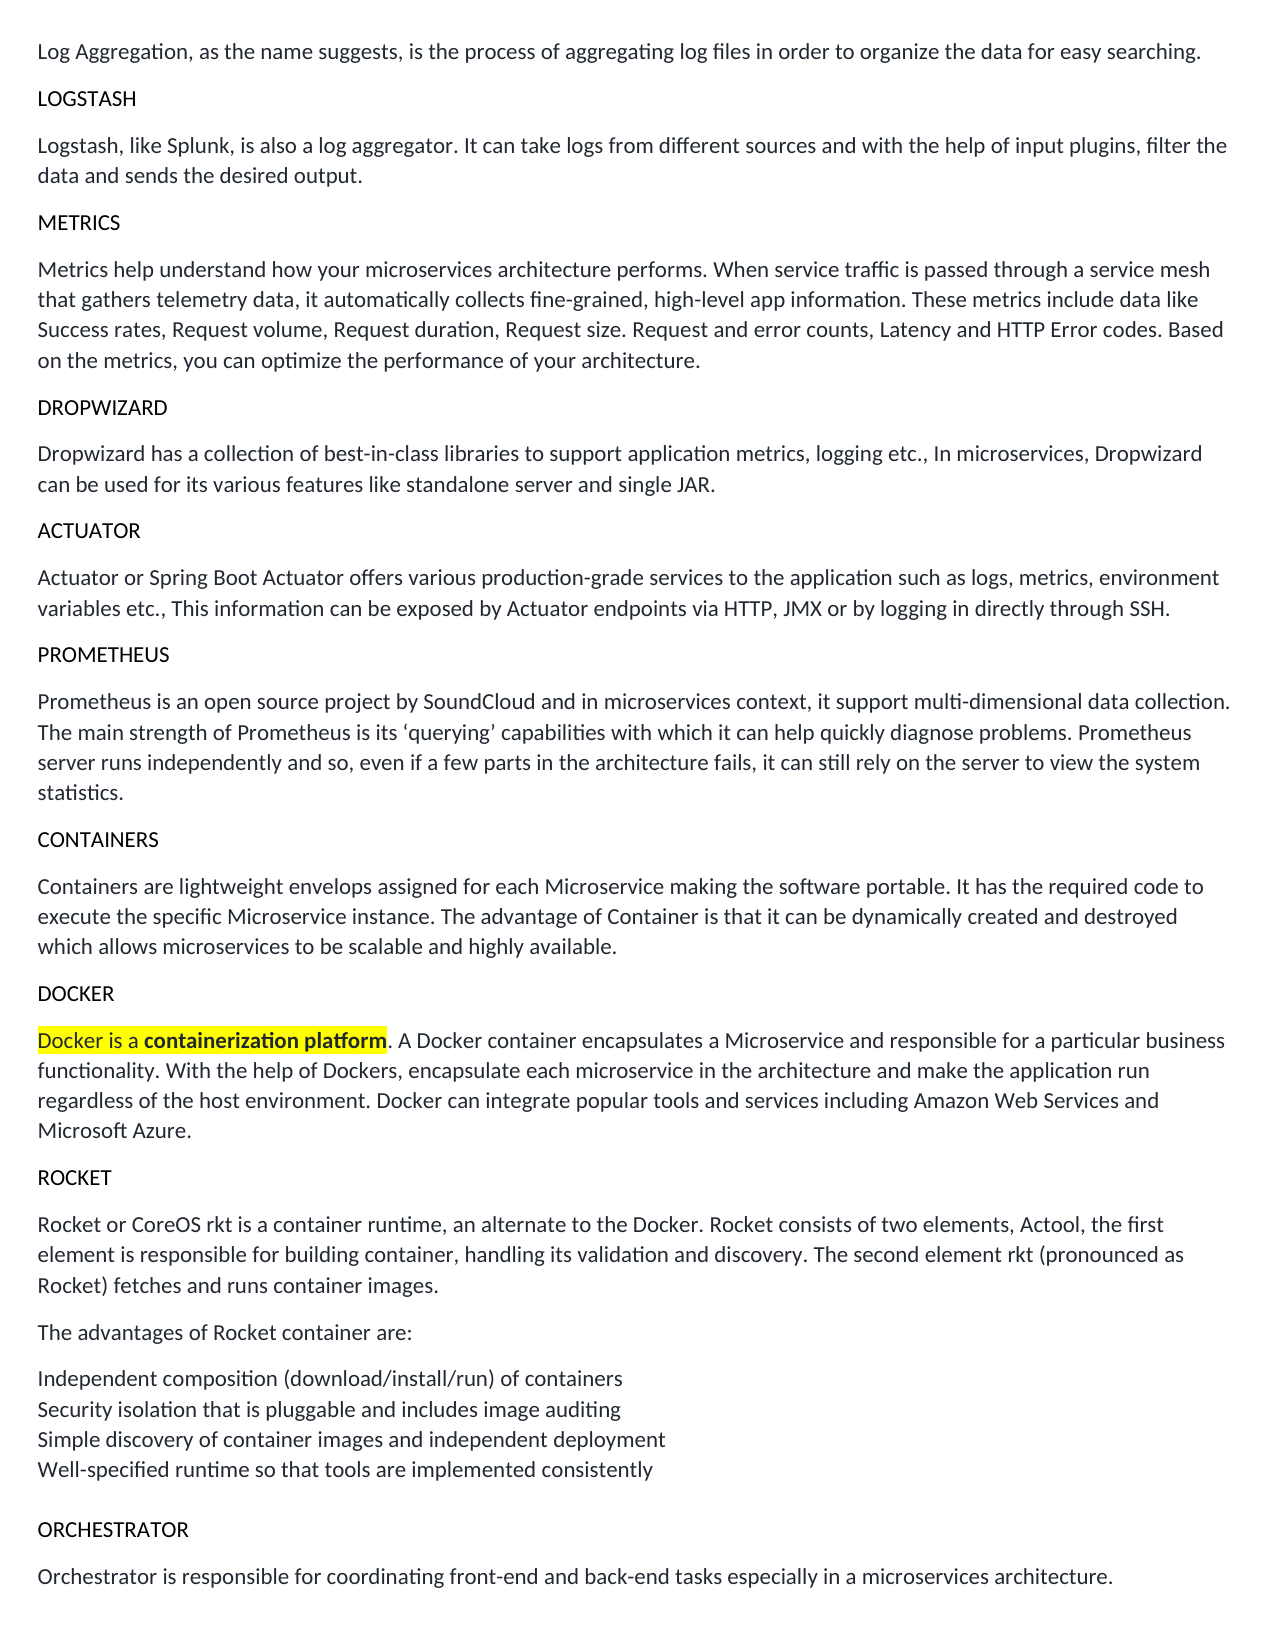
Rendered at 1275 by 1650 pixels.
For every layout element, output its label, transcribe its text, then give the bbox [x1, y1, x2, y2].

text PROMETHEUS [37, 641, 1237, 669]
text CONTAINERS [37, 825, 1237, 853]
text Orchestrator is responsible for coordinating front-end and back-end tasks especially in a microservices architecture. [37, 1562, 1237, 1591]
text ROCKET [37, 1163, 1237, 1192]
text Docker is a containerization platform. A Docker container encapsulates a Microservice and responsible for a particular business functionality. With the help of Dockers, encapsulate each microservice in the architecture and make the application run regardless of the host environment. Docker can integrate popular tools and services including Amazon Web Services and Microsoft Azure. [37, 1026, 1237, 1145]
text Rocket or CoreOS rkt is a container runtime, an alternate to the Docker. Rocket consists of two elements, Actool, the first element is responsible for building container, handling its validation and discovery. The second element rkt (pronounced as Rocket) fetches and runs container images. [37, 1210, 1237, 1299]
text ACTUATOR [37, 517, 1237, 545]
text Simple discovery of container images and independent deployment [37, 1425, 1237, 1453]
text Containers are lightweight envelops assigned for each Microservice making the software portable. It has the required code to execute the specific Microservice instance. The advantage of Container is that it can be dynamically created and destroyed which allows microservices to be scalable and highly available. [37, 872, 1237, 960]
text METRICS [37, 208, 1237, 236]
text Prometheus is an open source project by SoundCloud and in microservices context, it support multi-dimensional data collection. The main strength of Prometheus is its ‘querying’ capabilities with which it can help quickly diagnose problems. Prometheus server runs independently and so, even if a few parts in the architecture fails, it can still rely on the server to view the system statistics. [37, 687, 1237, 806]
text Actuator or Spring Boot Actuator offers various production-grade services to the application such as logs, metrics, environment variables etc., This information can be exposed by Actuator endpoints via HTTP, JMX or by logging in directly through SSH. [37, 563, 1237, 622]
text DOCKER [37, 979, 1237, 1007]
text DROPWIZARD [37, 393, 1237, 421]
text Logstash, like Splunk, is also a log aggregator. It can take logs from different sources and with the help of input plugins, filter the data and sends the desired output. [37, 131, 1237, 189]
text Well-specified runtime so that tools are implemented consistently [37, 1455, 1237, 1513]
text Log Aggregation, as the name suggests, is the process of aggregating log files in order to organize the data for easy searching. [37, 37, 1237, 66]
text Security isolation that is pluggable and includes image auditing [37, 1395, 1237, 1423]
text Independent composition (download/install/run) of containers [37, 1364, 1237, 1393]
text Metrics help understand how your microservices architecture performs. When service traffic is passed through a service mesh that gathers telemetry data, it automatically collects fine-grained, high-level app information. These metrics include data like Success rates, Request volume, Request duration, Request size. Request and error counts, Latency and HTTP Error codes. Based on the metrics, you can optimize the performance of your architecture. [37, 255, 1237, 374]
text LOGSTASH [37, 84, 1237, 112]
text The advantages of Rocket container are: [37, 1318, 1237, 1346]
text ORCHESTRATOR [37, 1516, 1237, 1544]
